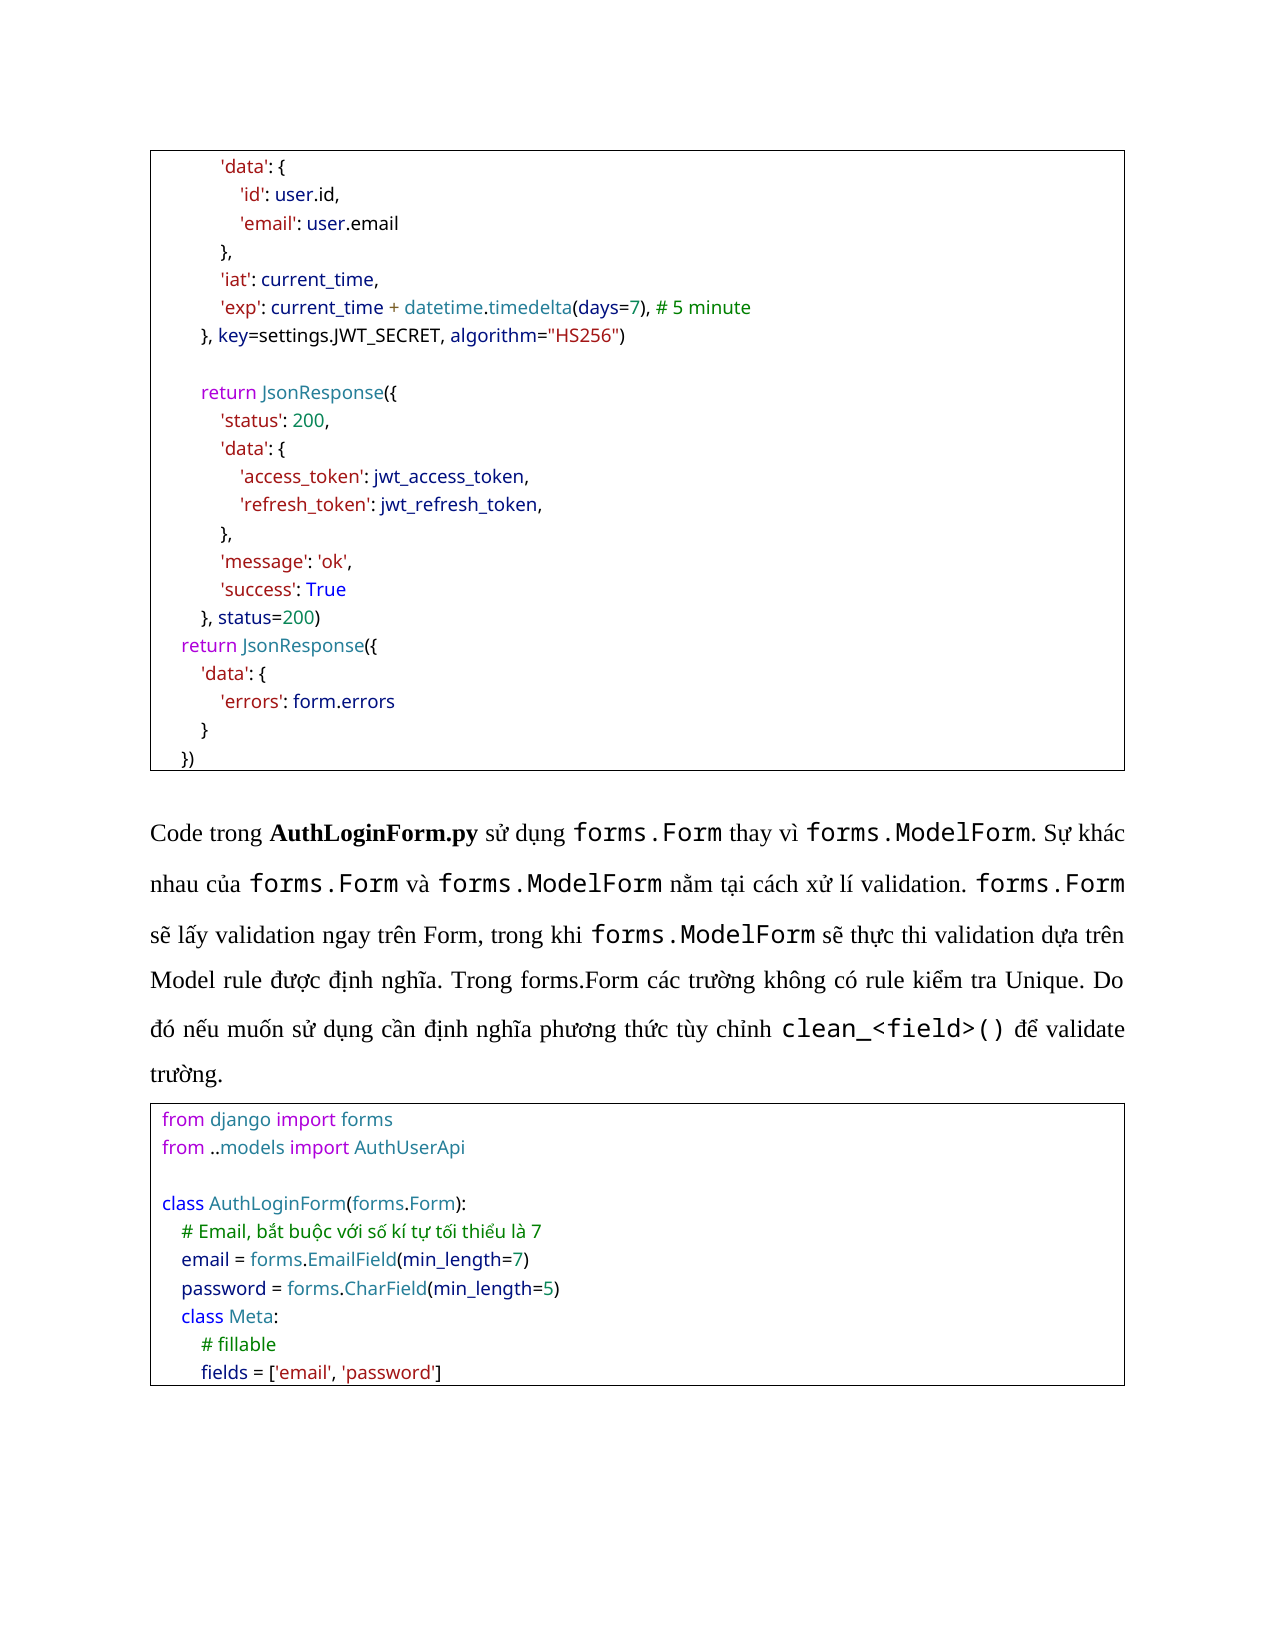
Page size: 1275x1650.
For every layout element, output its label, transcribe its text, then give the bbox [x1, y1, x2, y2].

text Code trong AuthLoginForm.py sử dụng forms.Form thay vì forms.ModelForm. Sự khác nhau của forms.Form và forms.ModelForm nằm tại cách xử lí validation. forms.Form sẽ lấy validation ngay trên Form, trong khi forms.ModelForm sẽ thực thi validation dựa trên Model rule được định nghĩa. Trong forms.Form các trường không có rule kiểm tra Unique. Do đó nếu muốn sử dụng cần định nghĩa phương thức tùy chỉnh clean_<field>() để validate trường. [150, 814, 1125, 1088]
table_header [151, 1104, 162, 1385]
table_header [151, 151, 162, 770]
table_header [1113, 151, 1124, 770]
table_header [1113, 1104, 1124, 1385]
